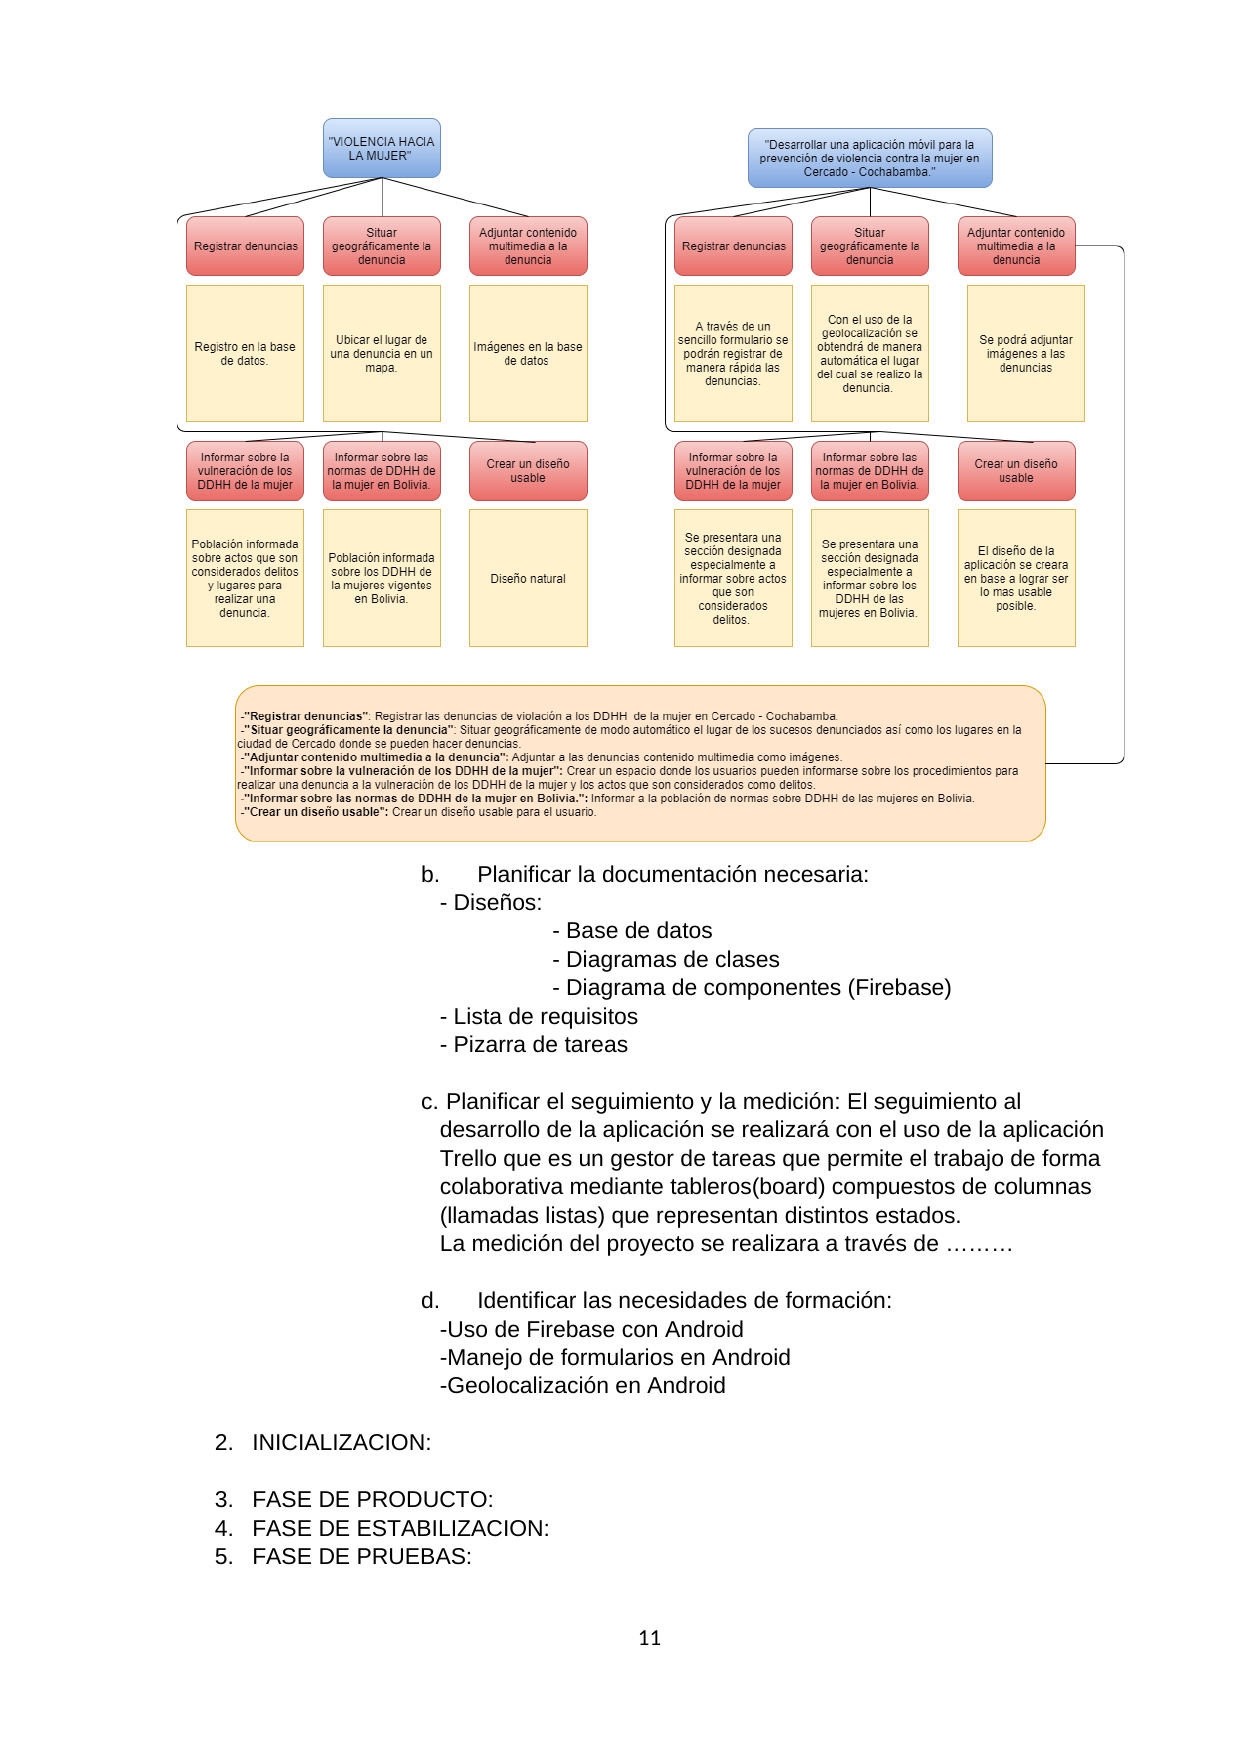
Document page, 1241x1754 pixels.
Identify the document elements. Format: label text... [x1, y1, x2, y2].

list FASE DE PRODUCTO: [214, 1486, 1122, 1512]
list FASE DE ESTABILIZACION: [214, 1514, 1122, 1541]
list FASE DE PRUEBAS: [214, 1543, 1122, 1569]
list La medición del proyecto se realizara a través de ……… [439, 1230, 1122, 1257]
list -Manejo de formularios en Android [439, 1344, 1122, 1370]
list Planificar el seguimiento y la medición: El seguimiento al desarrollo de la aplicación se realizará con el uso de la aplicación Trello que es un gestor de tareas que permite el trabajo de forma colaborativa mediante tableros(board) compuestos de columnas (llamadas listas) que representan distintos estados. [421, 1088, 1122, 1228]
list - Diagramas de clases [514, 946, 1122, 972]
list Planificar la documentación necesaria: [421, 861, 1122, 887]
list - Diagrama de componentes (Firebase) [514, 974, 1122, 1001]
picture [177, 118, 1125, 842]
list - Pizarra de tareas [439, 1031, 1122, 1057]
list Identificar las necesidades de formación: [421, 1287, 1122, 1313]
list - Diseños: [439, 889, 1122, 915]
list - Base de datos [514, 917, 1122, 944]
list -Geolocalización en Android [439, 1372, 1122, 1399]
list INICIALIZACION: [214, 1429, 1122, 1456]
list -Uso de Firebase con Android [439, 1316, 1122, 1342]
list - Lista de requisitos [439, 1003, 1122, 1029]
